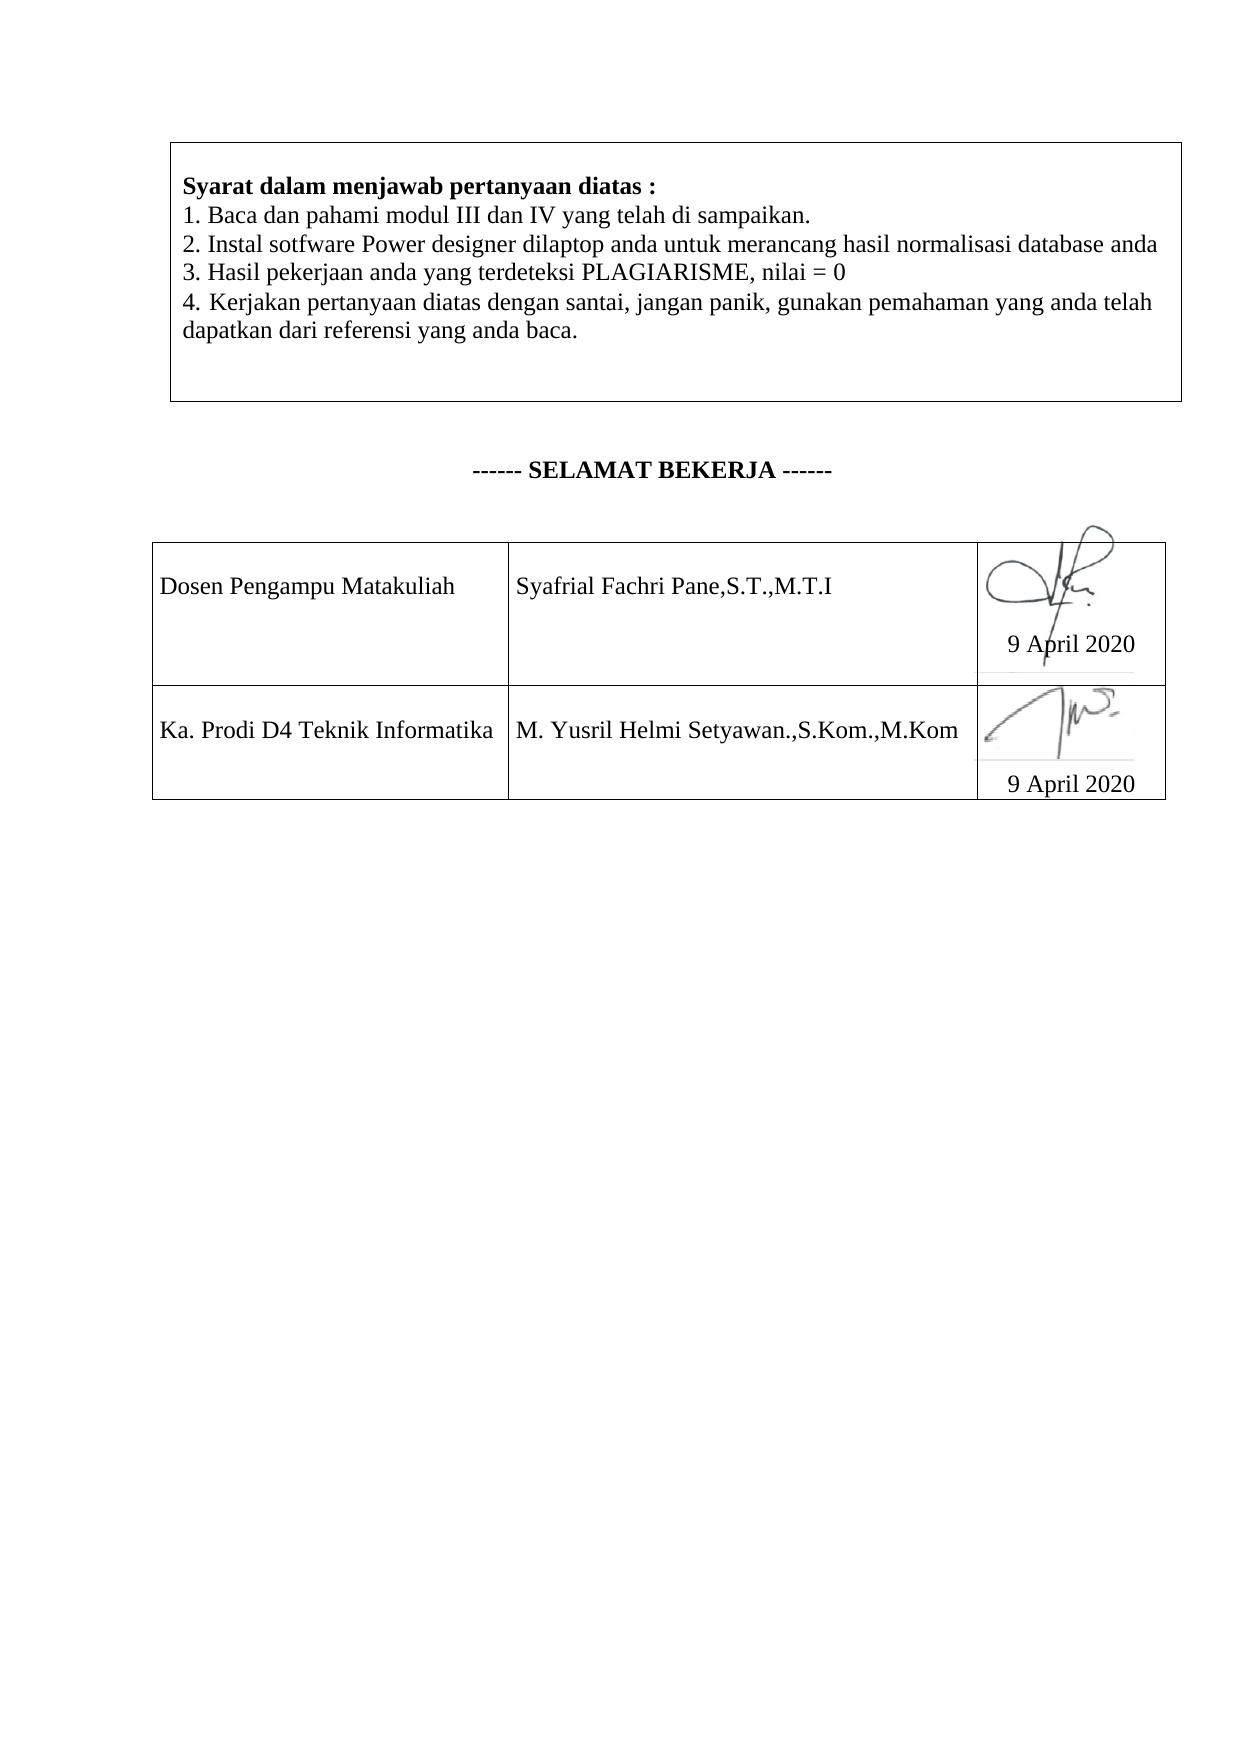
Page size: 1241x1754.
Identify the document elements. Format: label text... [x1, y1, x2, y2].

table_cell [978, 686, 1165, 765]
table_header 9 April 2020 [978, 543, 1165, 685]
table_header Dosen Pengampu Matakuliah [153, 543, 508, 685]
table_cell M. Yusril Helmi Setyawan.,S.Kom.,M.Kom [509, 686, 977, 799]
table_header Syafrial Fachri Pane,S.T.,M.T.I [509, 543, 977, 685]
table_cell 9 April 2020 [978, 765, 1165, 799]
picture [985, 523, 1115, 542]
table_cell Ka. Prodi D4 Teknik Informatika [153, 686, 508, 799]
text ------ SELAMAT BEKERJA ------ [472, 455, 1101, 484]
